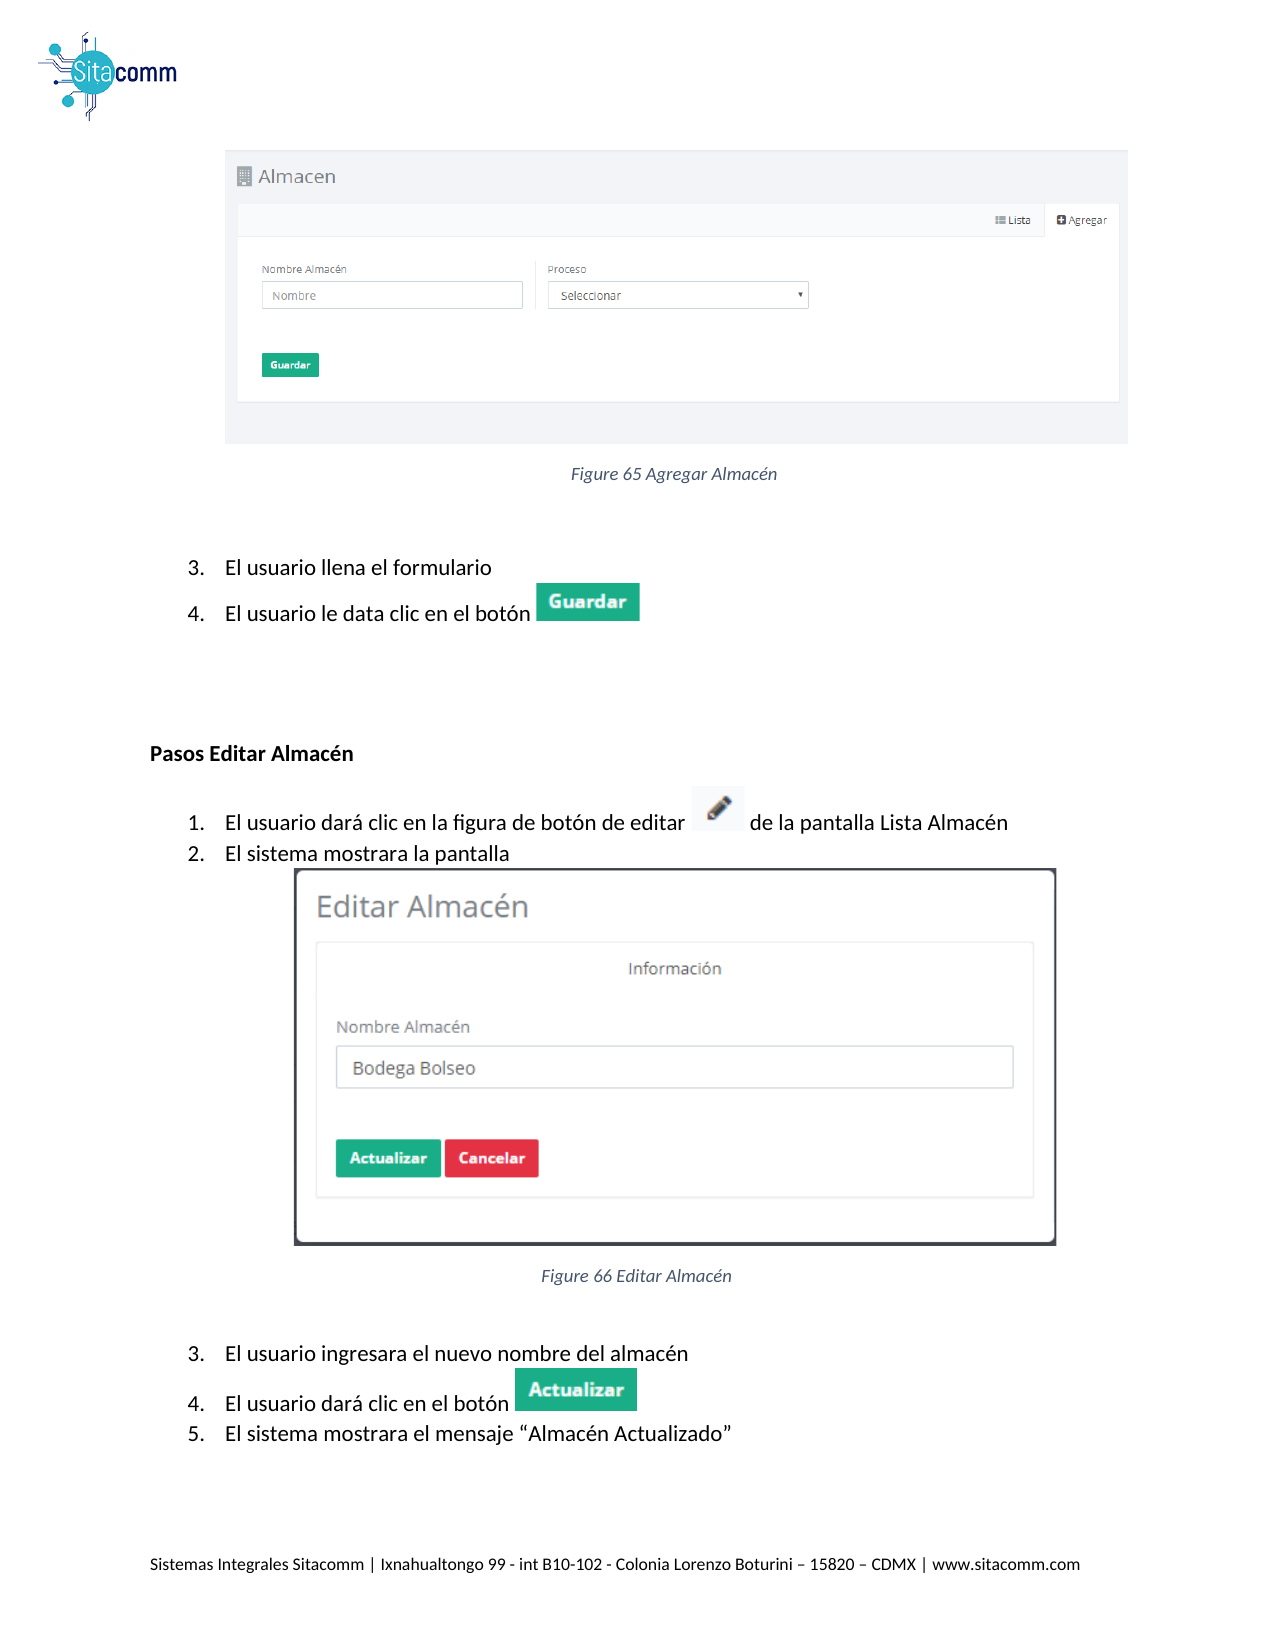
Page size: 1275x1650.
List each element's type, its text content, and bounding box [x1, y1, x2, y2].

text Pasos Editar Almacén [150, 739, 1125, 767]
list El usuario dará clic en el botón [187, 1369, 1125, 1417]
list El usuario llena el formulario [187, 553, 1125, 581]
picture [293, 868, 1057, 1246]
list El sistema mostrara la pantalla [187, 839, 1125, 867]
text Figure 65 Agregar Almacén [225, 463, 1125, 486]
text Figure 66 Editar Almacén [150, 1265, 1125, 1288]
picture [691, 786, 745, 831]
picture [37, 3, 183, 149]
list El sistema mostrara el mensaje “Almacén Actualizado” [187, 1419, 1125, 1447]
list El usuario dará clic en la figura de botón de editar de la pantalla Lista Almacén [187, 786, 1125, 837]
picture [225, 150, 1129, 444]
list El usuario le data clic en el botón [187, 583, 1125, 627]
picture [536, 583, 640, 621]
list El usuario ingresara el nuevo nombre del almacén [187, 1339, 1125, 1367]
picture [515, 1368, 637, 1411]
